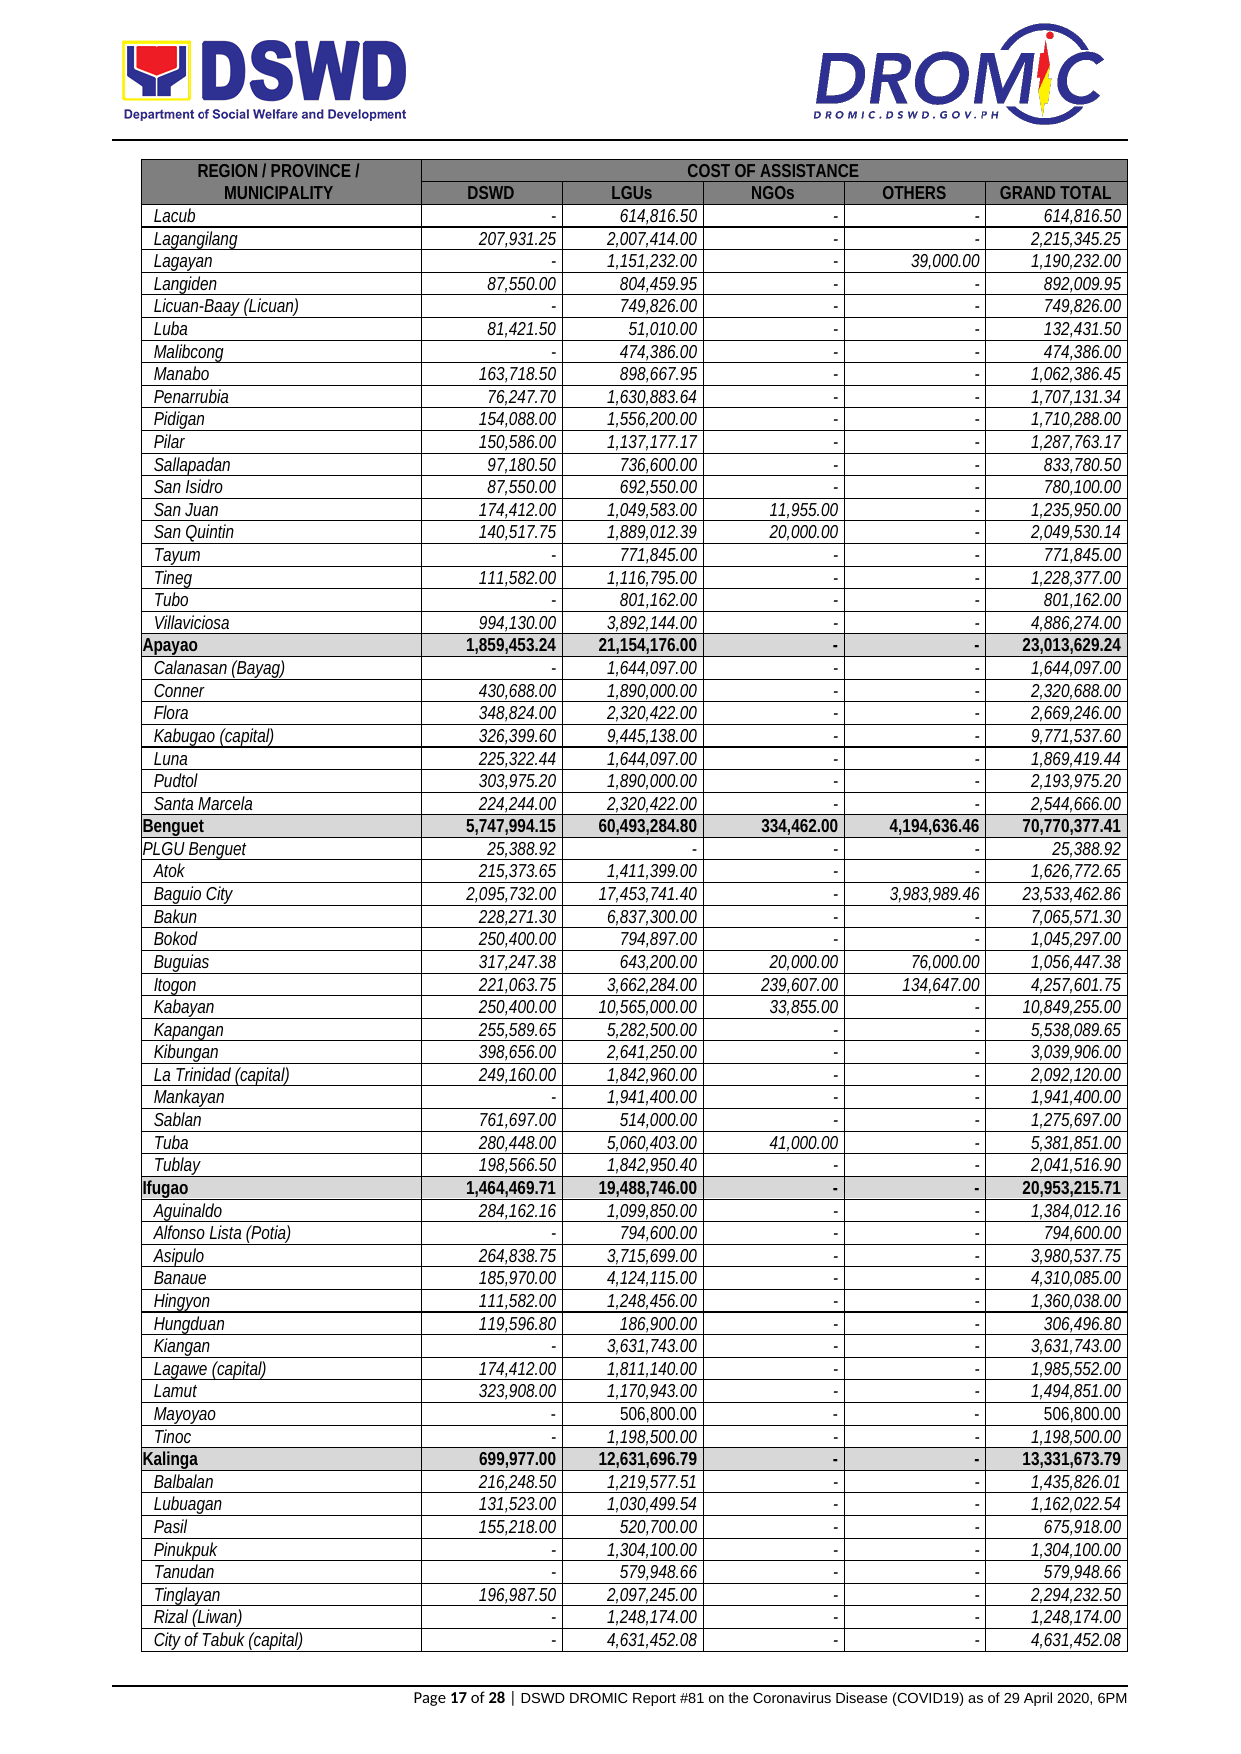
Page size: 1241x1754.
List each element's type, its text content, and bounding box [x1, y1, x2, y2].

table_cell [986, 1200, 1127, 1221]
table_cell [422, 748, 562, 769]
table_cell GRAND TOTAL [986, 182, 1127, 204]
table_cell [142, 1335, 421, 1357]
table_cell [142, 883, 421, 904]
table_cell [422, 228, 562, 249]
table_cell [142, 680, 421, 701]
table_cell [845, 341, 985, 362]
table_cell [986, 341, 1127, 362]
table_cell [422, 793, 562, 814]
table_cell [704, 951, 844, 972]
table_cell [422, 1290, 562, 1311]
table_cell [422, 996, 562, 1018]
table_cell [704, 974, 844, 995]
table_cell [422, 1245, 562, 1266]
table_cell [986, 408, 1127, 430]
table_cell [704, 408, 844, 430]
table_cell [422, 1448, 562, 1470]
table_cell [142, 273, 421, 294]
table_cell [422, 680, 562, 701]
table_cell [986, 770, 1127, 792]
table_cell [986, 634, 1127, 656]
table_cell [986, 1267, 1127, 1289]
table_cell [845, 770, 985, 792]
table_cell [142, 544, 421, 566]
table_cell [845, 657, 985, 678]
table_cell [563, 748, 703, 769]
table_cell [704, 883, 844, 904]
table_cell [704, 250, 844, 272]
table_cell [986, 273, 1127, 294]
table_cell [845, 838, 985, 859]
table_cell NGOs [704, 182, 844, 204]
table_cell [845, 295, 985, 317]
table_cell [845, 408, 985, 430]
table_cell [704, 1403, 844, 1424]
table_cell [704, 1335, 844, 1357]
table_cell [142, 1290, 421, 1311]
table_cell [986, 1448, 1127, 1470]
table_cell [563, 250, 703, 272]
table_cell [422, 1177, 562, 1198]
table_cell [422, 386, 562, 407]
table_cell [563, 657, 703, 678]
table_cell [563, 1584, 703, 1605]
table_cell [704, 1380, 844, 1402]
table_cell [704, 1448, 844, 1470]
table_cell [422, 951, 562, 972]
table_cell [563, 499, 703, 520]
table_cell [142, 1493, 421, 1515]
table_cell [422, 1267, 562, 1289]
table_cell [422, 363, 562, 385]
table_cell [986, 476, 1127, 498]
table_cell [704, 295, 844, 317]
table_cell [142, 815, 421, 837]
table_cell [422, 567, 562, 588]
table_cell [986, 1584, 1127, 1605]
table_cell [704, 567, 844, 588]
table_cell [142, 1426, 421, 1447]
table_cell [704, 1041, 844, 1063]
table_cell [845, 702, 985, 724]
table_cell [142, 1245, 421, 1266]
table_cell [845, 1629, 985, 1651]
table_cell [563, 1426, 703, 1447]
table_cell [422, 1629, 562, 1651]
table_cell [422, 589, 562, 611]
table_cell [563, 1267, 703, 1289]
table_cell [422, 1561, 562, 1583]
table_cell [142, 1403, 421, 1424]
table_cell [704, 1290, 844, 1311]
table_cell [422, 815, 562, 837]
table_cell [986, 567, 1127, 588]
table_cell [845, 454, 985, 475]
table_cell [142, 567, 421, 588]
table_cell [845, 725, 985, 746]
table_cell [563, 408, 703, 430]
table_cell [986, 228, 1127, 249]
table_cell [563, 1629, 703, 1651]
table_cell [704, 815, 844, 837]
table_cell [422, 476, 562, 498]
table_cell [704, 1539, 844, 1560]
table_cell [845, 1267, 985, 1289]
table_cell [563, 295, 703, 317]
table_header REGION / PROVINCE / MUNICIPALITY [142, 160, 421, 204]
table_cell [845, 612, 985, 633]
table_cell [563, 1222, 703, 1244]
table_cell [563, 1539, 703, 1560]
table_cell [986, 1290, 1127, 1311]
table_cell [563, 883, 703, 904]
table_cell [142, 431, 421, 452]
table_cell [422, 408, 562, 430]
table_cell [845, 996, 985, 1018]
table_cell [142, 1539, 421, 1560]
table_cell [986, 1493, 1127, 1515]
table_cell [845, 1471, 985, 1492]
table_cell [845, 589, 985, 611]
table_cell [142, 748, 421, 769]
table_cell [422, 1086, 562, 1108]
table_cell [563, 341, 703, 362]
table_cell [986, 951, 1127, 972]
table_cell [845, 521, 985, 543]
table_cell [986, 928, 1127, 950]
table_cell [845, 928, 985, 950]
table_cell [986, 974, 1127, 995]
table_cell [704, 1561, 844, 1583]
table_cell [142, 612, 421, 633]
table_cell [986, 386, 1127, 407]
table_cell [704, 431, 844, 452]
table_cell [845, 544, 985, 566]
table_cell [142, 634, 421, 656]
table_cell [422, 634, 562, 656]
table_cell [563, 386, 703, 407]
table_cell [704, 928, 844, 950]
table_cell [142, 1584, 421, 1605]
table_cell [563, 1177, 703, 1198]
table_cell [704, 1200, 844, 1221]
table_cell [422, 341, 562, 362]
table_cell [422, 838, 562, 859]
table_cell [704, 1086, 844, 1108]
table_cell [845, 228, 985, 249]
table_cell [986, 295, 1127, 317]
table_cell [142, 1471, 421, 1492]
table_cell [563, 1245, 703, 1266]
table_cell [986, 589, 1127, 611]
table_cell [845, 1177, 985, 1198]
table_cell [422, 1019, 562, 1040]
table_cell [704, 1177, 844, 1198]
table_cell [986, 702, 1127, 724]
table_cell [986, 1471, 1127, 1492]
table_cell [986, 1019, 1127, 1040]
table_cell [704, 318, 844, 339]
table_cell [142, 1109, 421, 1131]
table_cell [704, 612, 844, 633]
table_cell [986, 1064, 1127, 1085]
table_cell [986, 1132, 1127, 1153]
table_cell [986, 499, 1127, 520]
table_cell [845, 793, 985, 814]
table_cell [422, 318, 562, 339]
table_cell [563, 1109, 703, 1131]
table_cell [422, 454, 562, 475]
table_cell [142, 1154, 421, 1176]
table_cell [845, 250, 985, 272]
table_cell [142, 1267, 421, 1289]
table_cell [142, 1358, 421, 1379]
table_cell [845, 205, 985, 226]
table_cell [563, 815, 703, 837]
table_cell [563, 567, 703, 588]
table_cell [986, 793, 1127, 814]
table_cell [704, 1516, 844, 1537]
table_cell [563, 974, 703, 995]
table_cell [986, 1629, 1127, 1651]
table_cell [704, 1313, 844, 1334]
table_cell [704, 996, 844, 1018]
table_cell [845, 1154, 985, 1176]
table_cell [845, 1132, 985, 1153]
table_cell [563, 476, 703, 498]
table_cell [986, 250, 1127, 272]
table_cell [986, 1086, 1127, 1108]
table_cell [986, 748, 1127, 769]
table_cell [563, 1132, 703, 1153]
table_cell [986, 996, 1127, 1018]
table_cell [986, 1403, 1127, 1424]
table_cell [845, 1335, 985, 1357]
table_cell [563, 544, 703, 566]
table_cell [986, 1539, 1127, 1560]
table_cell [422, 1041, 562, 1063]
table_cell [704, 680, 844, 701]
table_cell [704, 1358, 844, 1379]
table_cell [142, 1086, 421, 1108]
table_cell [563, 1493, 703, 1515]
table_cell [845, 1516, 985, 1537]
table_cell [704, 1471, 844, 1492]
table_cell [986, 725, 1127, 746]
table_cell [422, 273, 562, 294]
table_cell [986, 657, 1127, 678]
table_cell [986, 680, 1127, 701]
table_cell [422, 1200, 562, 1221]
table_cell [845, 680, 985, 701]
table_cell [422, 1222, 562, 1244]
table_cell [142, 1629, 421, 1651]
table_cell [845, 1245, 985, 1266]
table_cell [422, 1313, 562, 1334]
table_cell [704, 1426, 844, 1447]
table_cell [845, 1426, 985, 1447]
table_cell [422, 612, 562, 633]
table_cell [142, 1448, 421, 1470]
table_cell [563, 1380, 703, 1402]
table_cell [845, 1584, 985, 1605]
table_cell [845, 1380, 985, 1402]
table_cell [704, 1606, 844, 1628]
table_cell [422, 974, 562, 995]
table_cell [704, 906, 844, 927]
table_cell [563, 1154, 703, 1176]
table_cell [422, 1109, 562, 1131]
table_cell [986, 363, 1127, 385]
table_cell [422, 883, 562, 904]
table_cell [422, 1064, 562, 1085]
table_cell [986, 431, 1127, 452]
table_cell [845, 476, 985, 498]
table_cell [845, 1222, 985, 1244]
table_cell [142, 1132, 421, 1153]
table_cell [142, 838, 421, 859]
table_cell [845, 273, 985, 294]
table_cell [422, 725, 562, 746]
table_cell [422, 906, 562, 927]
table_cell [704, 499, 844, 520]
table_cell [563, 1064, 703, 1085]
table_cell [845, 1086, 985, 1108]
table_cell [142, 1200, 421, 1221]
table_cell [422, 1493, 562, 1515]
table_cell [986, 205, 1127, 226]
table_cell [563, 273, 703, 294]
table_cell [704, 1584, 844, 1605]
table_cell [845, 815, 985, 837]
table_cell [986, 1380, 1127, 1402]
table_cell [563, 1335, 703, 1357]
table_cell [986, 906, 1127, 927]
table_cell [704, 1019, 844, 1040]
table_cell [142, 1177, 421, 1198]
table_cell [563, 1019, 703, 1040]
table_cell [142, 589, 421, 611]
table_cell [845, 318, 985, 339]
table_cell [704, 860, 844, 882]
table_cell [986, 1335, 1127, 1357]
table_cell DSWD [422, 182, 562, 204]
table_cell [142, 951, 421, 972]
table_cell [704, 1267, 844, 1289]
table_cell LGUs [563, 182, 703, 204]
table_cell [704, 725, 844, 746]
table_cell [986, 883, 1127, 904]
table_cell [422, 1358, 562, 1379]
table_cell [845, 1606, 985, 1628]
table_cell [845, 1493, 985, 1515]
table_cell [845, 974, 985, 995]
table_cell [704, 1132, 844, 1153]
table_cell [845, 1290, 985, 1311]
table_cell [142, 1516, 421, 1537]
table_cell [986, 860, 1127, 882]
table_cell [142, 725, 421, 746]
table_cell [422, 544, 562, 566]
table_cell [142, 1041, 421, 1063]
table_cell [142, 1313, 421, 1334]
table_header COST OF ASSISTANCE [422, 160, 1127, 181]
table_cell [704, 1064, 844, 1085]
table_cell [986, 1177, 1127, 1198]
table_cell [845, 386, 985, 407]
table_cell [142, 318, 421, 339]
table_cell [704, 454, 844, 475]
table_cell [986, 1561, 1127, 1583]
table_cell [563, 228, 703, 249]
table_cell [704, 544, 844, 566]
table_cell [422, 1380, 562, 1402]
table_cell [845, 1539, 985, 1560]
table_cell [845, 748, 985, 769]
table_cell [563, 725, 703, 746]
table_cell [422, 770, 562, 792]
table_cell OTHERS [845, 182, 985, 204]
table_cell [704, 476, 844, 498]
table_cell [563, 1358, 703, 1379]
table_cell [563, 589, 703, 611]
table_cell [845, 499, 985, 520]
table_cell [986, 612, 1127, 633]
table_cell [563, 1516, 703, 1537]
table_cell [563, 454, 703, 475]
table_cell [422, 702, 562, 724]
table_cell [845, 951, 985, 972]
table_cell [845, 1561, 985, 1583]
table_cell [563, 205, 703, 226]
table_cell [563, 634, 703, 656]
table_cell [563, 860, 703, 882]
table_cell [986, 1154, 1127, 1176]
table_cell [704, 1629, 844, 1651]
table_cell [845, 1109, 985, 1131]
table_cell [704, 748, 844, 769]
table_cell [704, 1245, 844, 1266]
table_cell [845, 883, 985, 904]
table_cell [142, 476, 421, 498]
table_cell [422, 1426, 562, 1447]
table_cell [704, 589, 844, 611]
picture [112, 37, 417, 125]
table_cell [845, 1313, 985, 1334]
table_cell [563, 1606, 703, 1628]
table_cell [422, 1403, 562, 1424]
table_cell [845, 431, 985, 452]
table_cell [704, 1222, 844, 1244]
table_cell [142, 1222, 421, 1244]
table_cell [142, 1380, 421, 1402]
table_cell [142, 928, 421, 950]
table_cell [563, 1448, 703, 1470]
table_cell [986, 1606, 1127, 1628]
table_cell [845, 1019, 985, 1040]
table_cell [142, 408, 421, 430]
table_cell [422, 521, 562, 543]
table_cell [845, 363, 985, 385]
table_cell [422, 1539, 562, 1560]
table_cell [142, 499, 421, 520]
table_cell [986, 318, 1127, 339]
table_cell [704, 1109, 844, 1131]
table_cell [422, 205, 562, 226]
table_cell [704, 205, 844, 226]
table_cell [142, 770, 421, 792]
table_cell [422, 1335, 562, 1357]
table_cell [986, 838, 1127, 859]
picture [781, 23, 1133, 125]
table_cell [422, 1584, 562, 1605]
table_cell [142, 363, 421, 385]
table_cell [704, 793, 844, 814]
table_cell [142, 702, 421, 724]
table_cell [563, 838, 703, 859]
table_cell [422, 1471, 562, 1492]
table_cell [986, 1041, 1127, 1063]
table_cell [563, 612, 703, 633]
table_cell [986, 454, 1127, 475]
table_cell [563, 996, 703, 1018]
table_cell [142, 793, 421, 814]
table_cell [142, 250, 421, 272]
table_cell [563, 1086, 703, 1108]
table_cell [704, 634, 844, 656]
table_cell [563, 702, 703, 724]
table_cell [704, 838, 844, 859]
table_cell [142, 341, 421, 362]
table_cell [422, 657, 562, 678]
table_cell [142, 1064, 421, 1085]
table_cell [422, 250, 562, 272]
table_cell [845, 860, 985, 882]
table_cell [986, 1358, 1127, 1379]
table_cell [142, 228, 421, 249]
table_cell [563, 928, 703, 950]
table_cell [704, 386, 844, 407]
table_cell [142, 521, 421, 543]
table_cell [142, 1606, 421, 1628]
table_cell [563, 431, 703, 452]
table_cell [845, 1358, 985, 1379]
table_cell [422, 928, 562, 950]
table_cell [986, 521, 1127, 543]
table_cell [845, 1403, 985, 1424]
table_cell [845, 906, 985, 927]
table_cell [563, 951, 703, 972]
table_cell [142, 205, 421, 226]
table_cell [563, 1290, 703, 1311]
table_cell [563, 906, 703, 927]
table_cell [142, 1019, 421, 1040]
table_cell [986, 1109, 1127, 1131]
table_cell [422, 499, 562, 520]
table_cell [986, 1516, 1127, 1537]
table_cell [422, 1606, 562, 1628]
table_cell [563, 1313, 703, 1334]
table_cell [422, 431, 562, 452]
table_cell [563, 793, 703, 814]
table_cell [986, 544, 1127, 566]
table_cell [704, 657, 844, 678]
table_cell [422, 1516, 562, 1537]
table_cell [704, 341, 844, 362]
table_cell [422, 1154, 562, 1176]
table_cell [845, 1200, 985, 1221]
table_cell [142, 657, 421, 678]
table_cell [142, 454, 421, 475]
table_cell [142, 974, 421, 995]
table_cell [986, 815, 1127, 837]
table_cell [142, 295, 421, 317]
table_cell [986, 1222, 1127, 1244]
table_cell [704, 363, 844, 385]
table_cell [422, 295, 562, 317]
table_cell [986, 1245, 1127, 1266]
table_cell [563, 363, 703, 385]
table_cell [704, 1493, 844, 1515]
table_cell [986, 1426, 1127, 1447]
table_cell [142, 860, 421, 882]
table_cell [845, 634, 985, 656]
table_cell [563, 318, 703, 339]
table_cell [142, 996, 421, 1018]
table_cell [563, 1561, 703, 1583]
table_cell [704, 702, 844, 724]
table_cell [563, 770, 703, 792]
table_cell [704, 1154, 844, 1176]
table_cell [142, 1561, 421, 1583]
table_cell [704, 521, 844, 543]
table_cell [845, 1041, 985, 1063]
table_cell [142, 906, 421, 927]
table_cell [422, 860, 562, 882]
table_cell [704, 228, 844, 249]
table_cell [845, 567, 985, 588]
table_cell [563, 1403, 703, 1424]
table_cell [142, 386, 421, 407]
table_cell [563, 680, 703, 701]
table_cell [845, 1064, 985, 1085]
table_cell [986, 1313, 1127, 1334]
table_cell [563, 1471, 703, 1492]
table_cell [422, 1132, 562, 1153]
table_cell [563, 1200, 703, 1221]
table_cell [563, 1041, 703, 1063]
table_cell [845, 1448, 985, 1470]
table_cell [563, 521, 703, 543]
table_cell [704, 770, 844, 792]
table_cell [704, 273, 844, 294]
